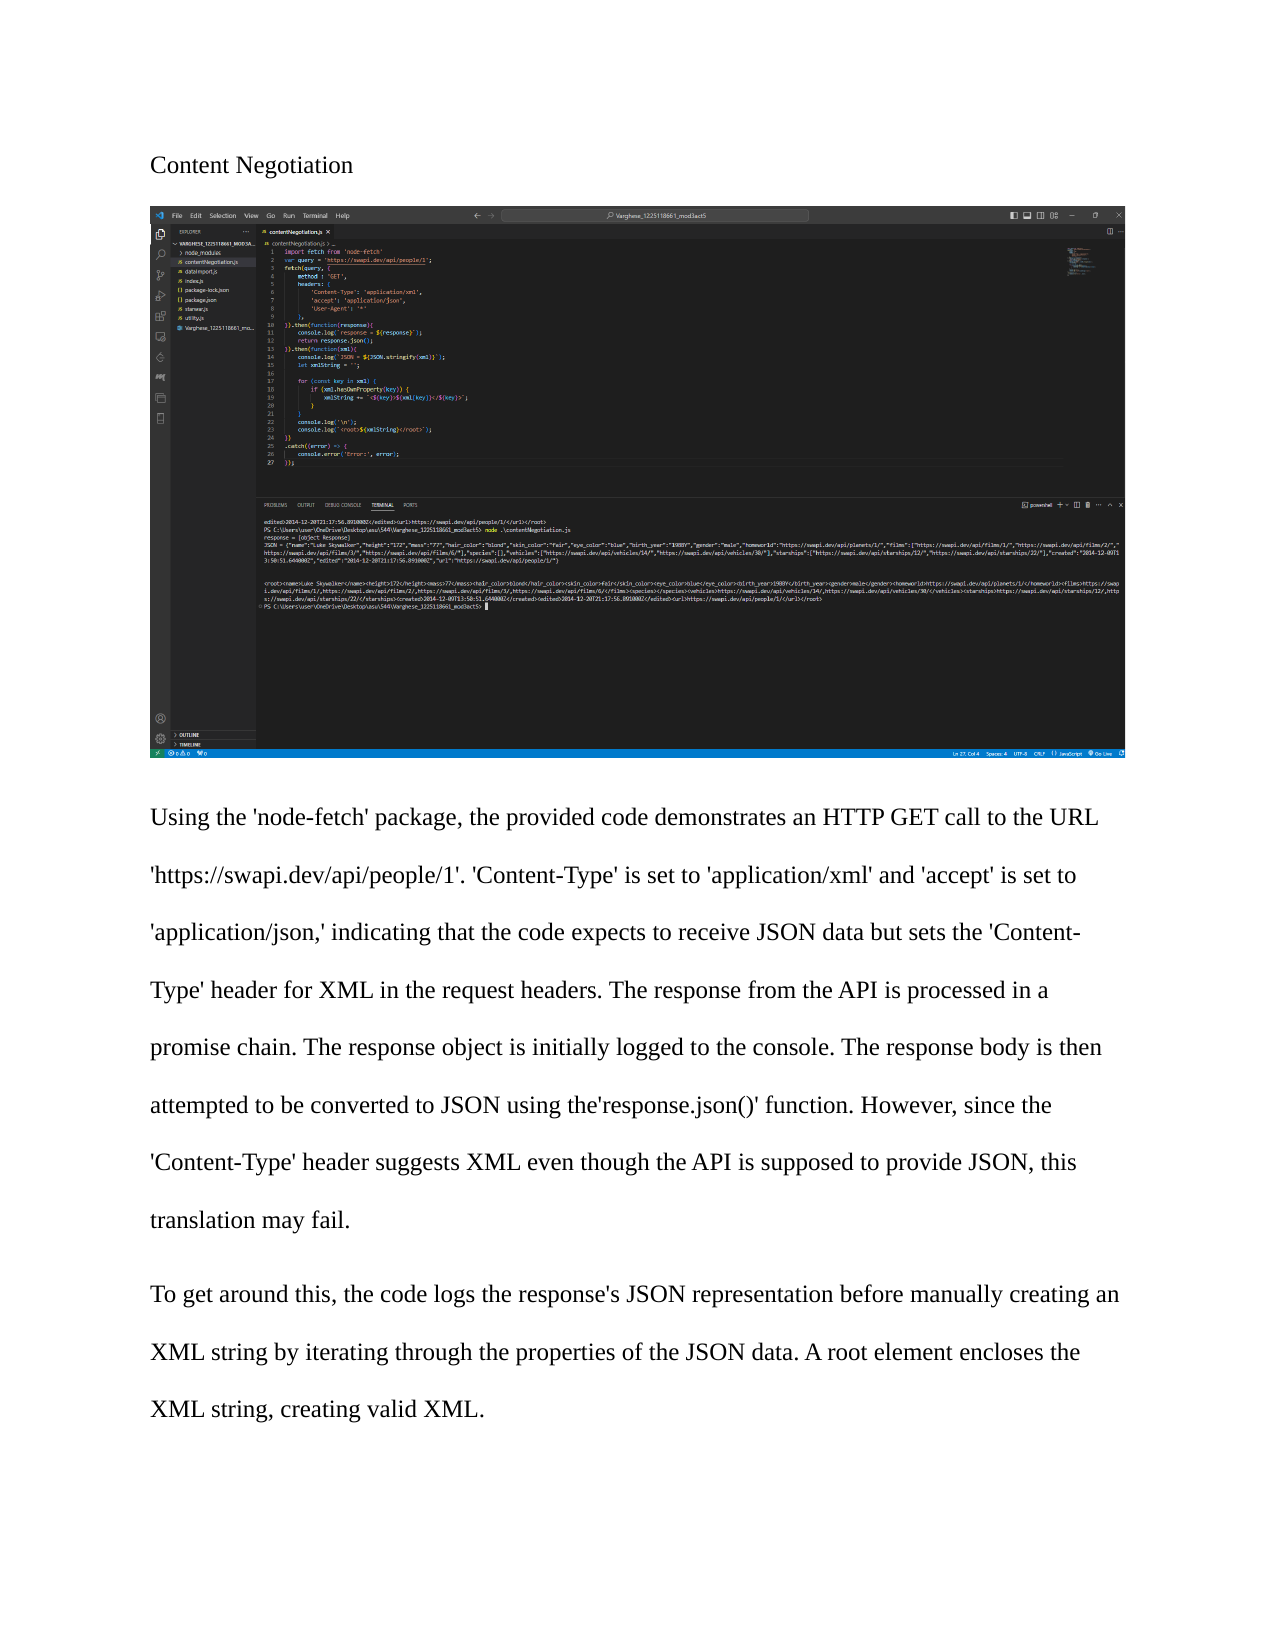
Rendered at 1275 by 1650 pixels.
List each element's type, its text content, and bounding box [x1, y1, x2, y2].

text Content Negotiation [150, 150, 1125, 206]
text To get around this, the code logs the response's JSON representation before manually creating an XML string by iterating through the properties of the JSON data. A root element encloses the XML string, creating valid XML. [150, 1279, 1125, 1423]
picture [150, 206, 1125, 758]
text Using the 'node-fetch' package, the provided code demonstrates an HTTP GET call to the URL 'https://swapi.dev/api/people/1'. 'Content-Type' is set to 'application/xml' and 'accept' is set to 'application/json,' indicating that the code expects to receive JSON data but sets the 'Content-Type' header for XML in the request headers. The response from the API is processed in a promise chain. The response object is initially logged to the console. The response body is then attempted to be converted to JSON using the'response.json()' function. However, since the 'Content-Type' header suggests XML even though the API is supposed to provide JSON, this translation may fail. [150, 802, 1125, 1234]
